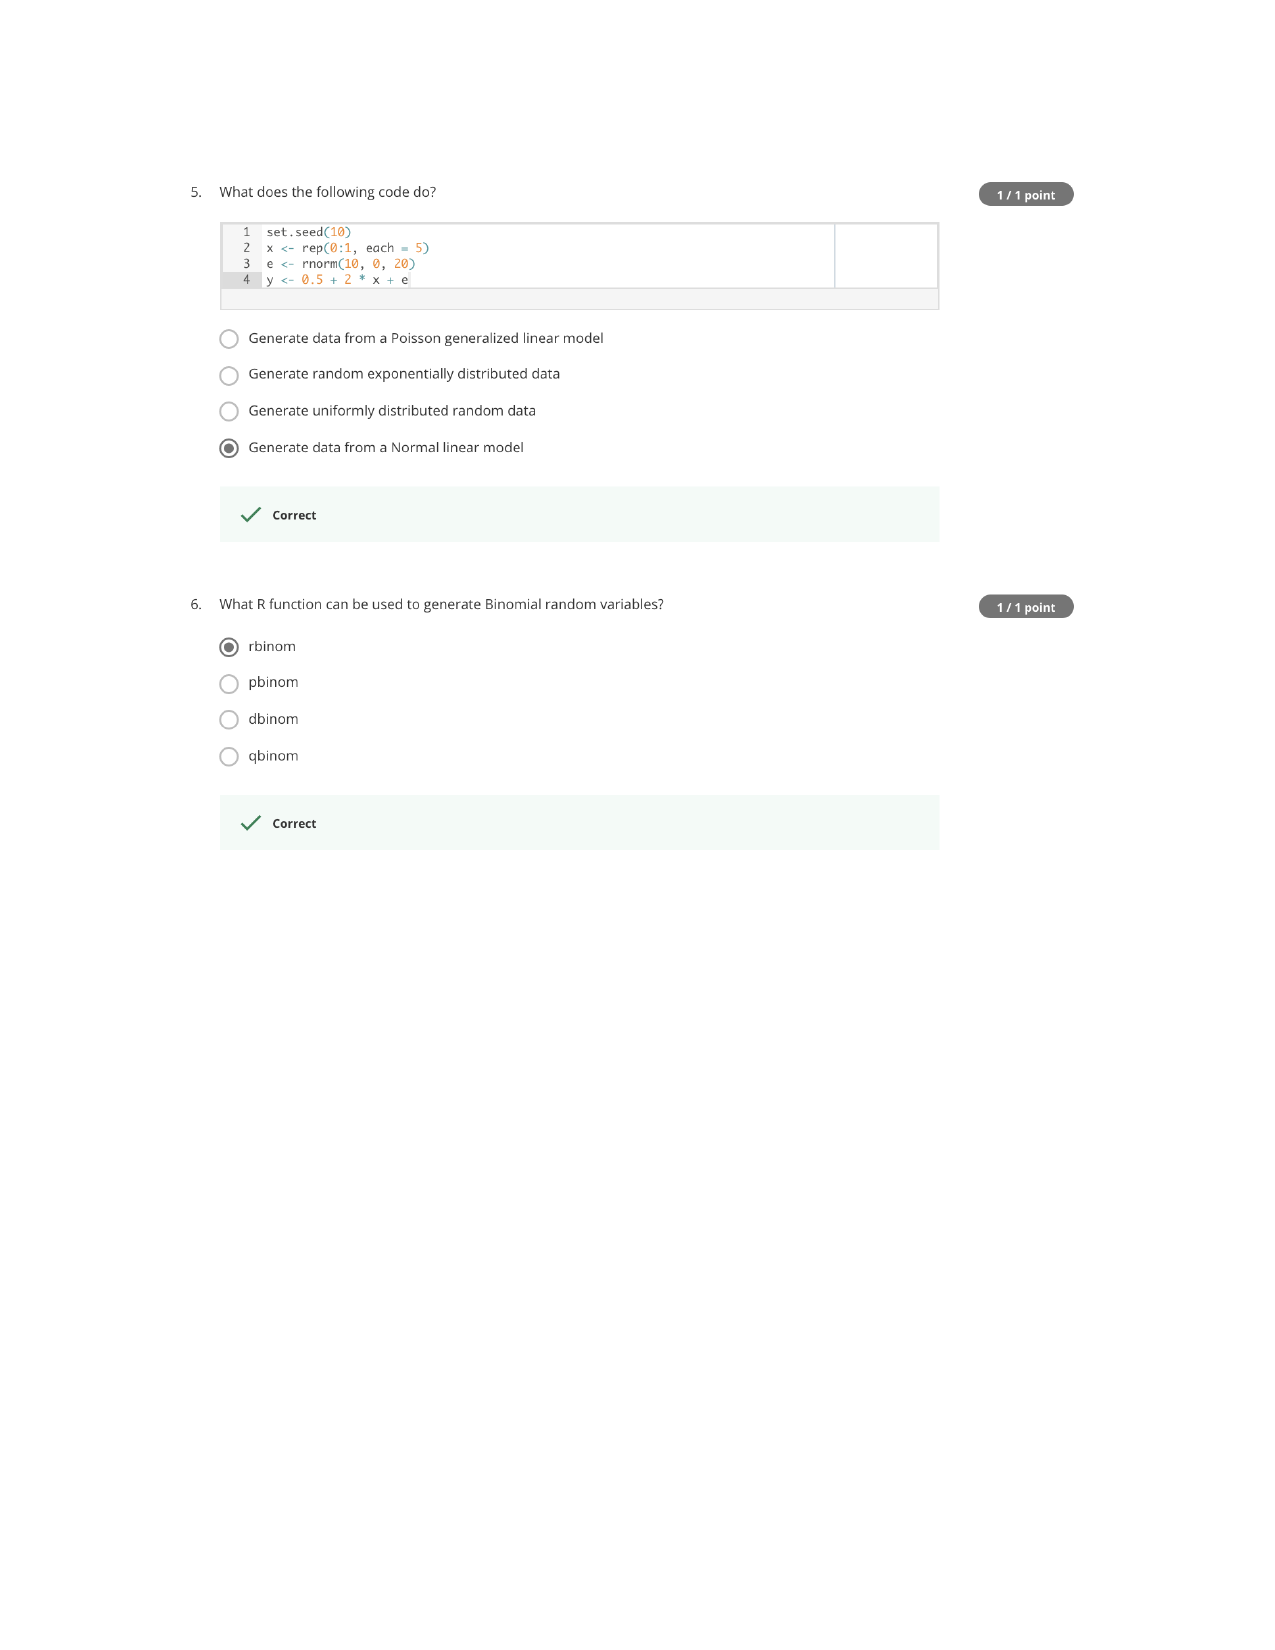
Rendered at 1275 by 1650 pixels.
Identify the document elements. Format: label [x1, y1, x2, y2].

picture [150, 150, 1125, 892]
